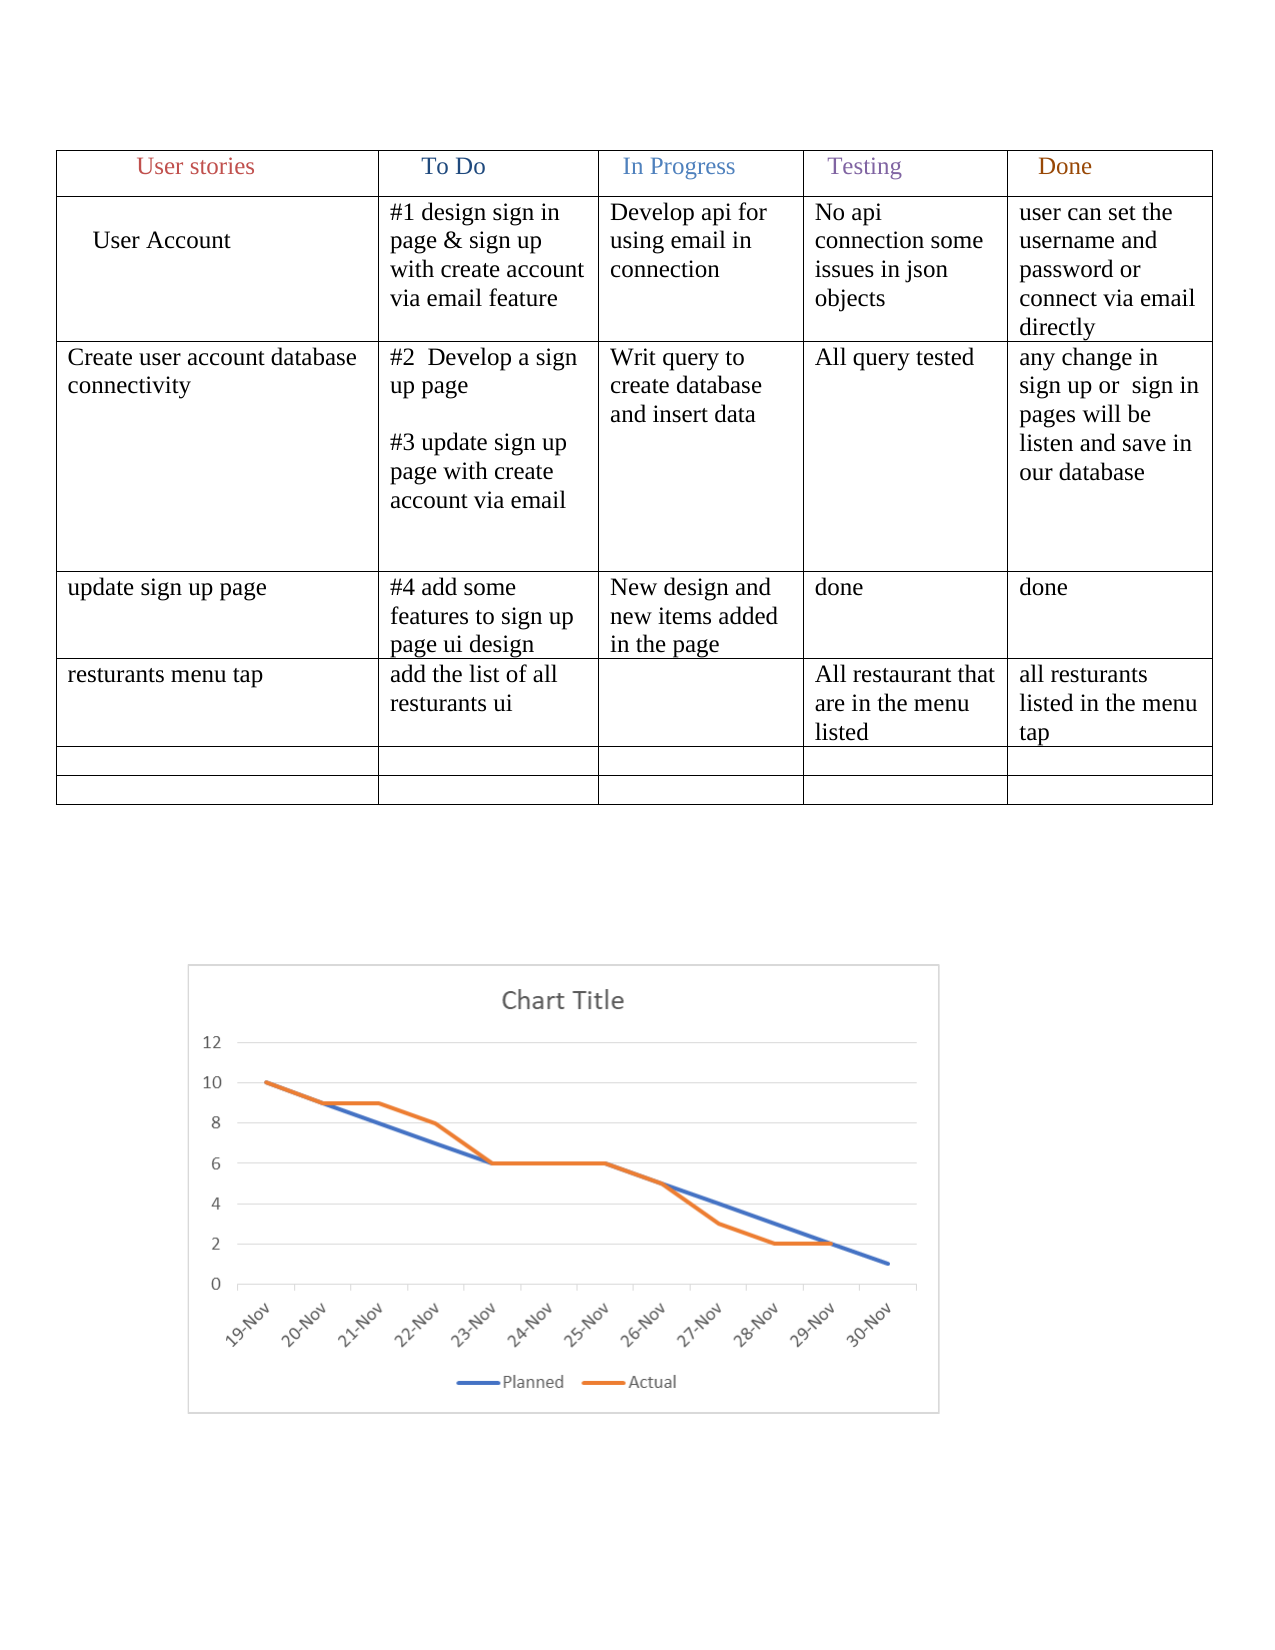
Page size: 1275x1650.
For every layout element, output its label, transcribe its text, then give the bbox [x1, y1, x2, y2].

table_cell Create user account database connectivity [57, 342, 378, 571]
table_cell [1008, 747, 1212, 774]
table_cell user can set the username and password or connect via email directly [1008, 197, 1212, 341]
table_cell resturants menu tap [57, 659, 378, 746]
table_cell New design and new items added in the page [599, 572, 803, 658]
table_cell [379, 747, 598, 774]
table_cell [599, 747, 803, 774]
table_cell update sign up page [57, 572, 378, 658]
table_cell Writ query to create database and insert data [599, 342, 803, 571]
table_cell All query tested [804, 342, 1007, 571]
table_header Testing [804, 151, 1007, 196]
table_cell Develop api for using email in connection [599, 197, 803, 341]
table_header In Progress [599, 151, 803, 196]
table_cell [1008, 776, 1212, 804]
table_cell [379, 776, 598, 804]
table_cell No api connection some issues in json objects [804, 197, 1007, 341]
table_cell #1 design sign in page & sign up with create account via email feature [379, 197, 598, 341]
table_cell add the list of all resturants ui [379, 659, 598, 746]
table_cell all resturants listed in the menu tap [1008, 659, 1212, 746]
table_cell All restaurant that are in the menu listed [804, 659, 1007, 746]
table_cell [804, 776, 1007, 804]
table_cell [57, 776, 378, 804]
table_cell done [1008, 572, 1212, 658]
table_header To Do [379, 151, 598, 196]
table_cell #4 add some features to sign up page ui design [379, 572, 598, 658]
table_cell any change in sign up or sign in pages will be listen and save in our database [1008, 342, 1212, 571]
table_header User stories [57, 151, 378, 196]
table_cell done [804, 572, 1007, 658]
table_cell User Account [57, 197, 378, 341]
table_cell #2 Develop a sign up page #3 update sign up page with create account via email [379, 342, 598, 571]
table_cell [599, 659, 803, 746]
table_cell [57, 747, 378, 774]
table_header Done [1008, 151, 1212, 196]
table_cell [599, 776, 803, 804]
table_cell [804, 747, 1007, 774]
picture [187, 964, 940, 1414]
